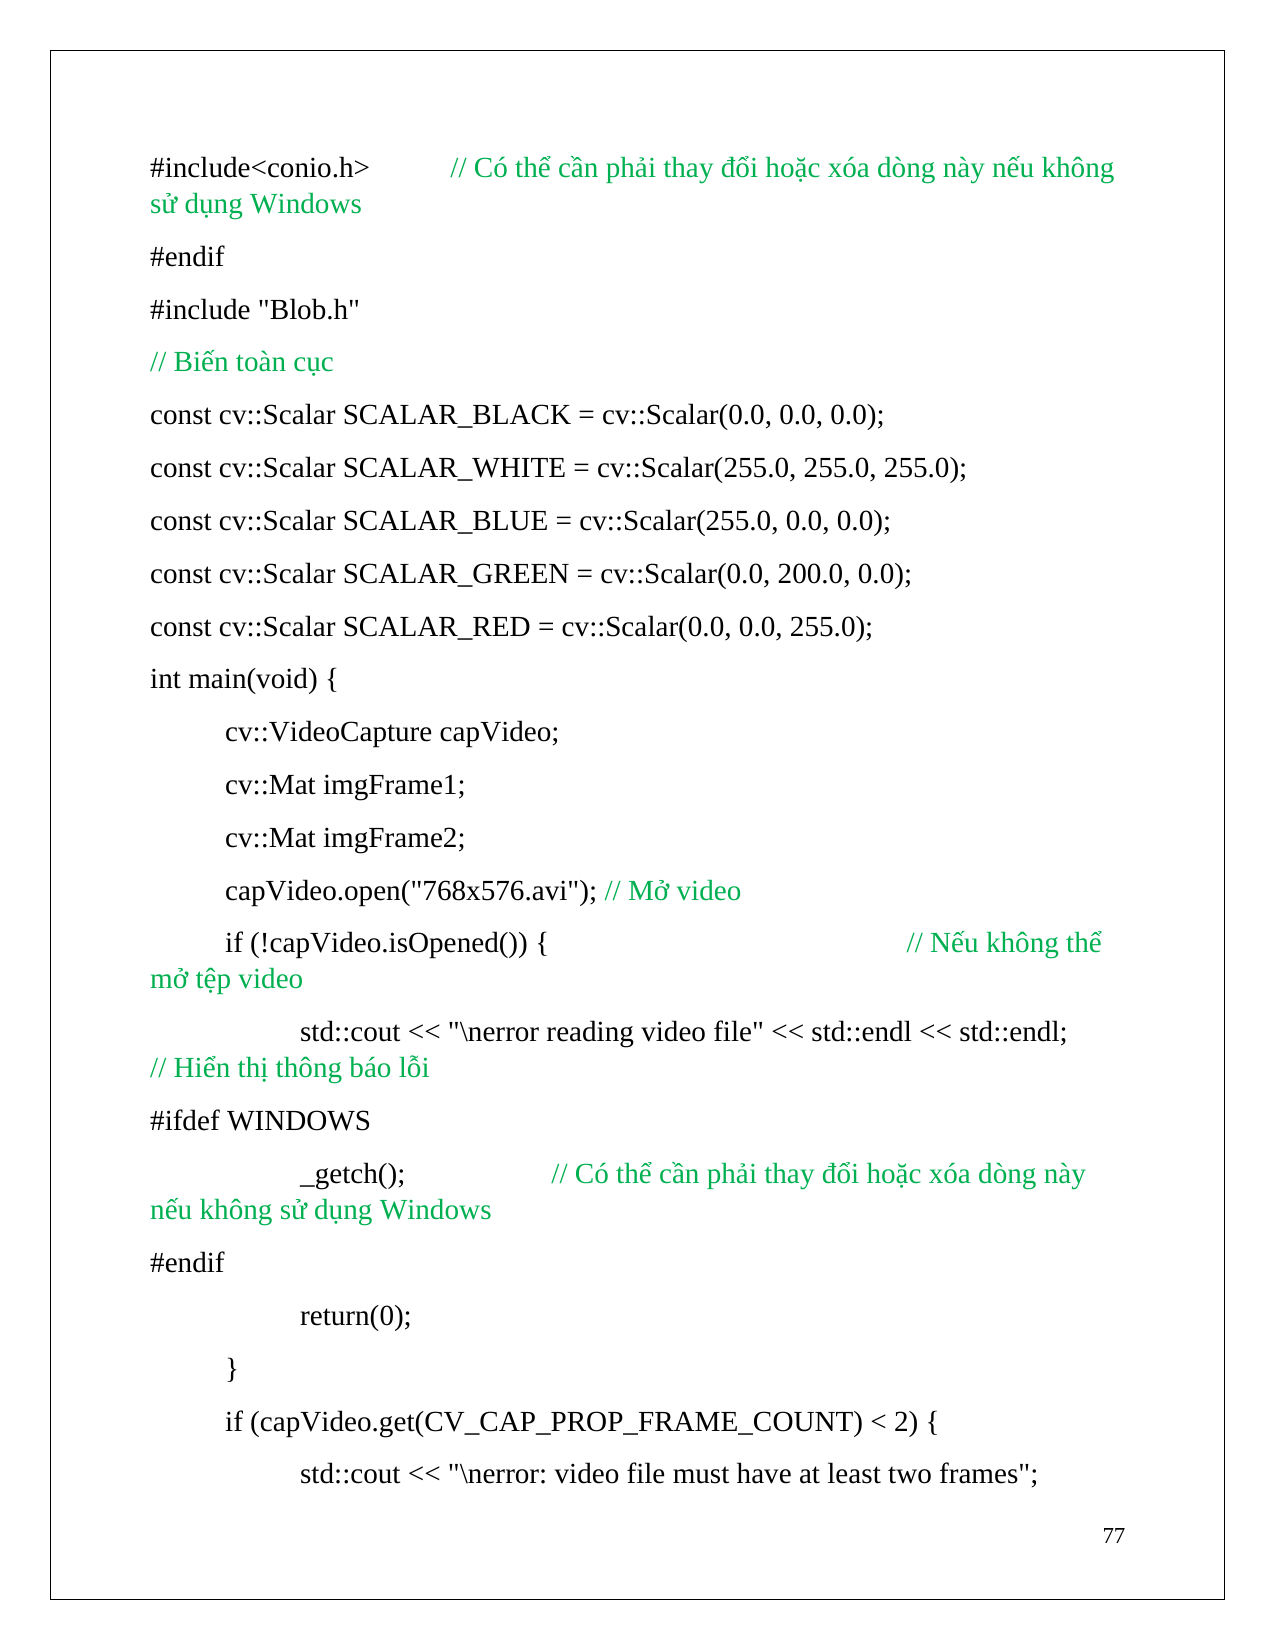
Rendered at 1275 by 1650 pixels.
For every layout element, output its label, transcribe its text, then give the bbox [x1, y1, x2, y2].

text if (capVideo.get(CV_CAP_PROP_FRAME_COUNT) < 2) { [150, 1404, 1125, 1437]
text cv::Mat imgFrame2; [150, 820, 1125, 853]
text #ifdef WINDOWS [150, 1103, 1125, 1137]
text #endif [150, 239, 1125, 272]
text #include "Blob.h" [150, 292, 1125, 325]
text #include<conio.h> // Có thể cần phải thay đổi hoặc xóa dòng này nếu không sử dụng Windows [150, 150, 1125, 220]
text return(0); [150, 1298, 1125, 1332]
text cv::Mat imgFrame1; [150, 767, 1125, 801]
text const cv::Scalar SCALAR_BLACK = cv::Scalar(0.0, 0.0, 0.0); [150, 397, 1125, 431]
text #endif [150, 1245, 1125, 1279]
text const cv::Scalar SCALAR_RED = cv::Scalar(0.0, 0.0, 255.0); [150, 609, 1125, 642]
text std::cout << "\nerror: video file must have at least two frames"; [150, 1456, 1125, 1490]
text _getch(); // Có thể cần phải thay đổi hoặc xóa dòng này nếu không sử dụng Windows [150, 1156, 1125, 1226]
text const cv::Scalar SCALAR_BLUE = cv::Scalar(255.0, 0.0, 0.0); [150, 503, 1125, 537]
text const cv::Scalar SCALAR_GREEN = cv::Scalar(0.0, 200.0, 0.0); [150, 556, 1125, 589]
text capVideo.open("768x576.avi"); // Mở video [150, 873, 1125, 906]
text std::cout << "\nerror reading video file" << std::endl << std::endl; // Hiển thị thông báo lỗi [150, 1014, 1125, 1084]
text const cv::Scalar SCALAR_WHITE = cv::Scalar(255.0, 255.0, 255.0); [150, 450, 1125, 484]
text int main(void) { [150, 661, 1125, 695]
text } [150, 1351, 1125, 1384]
text if (!capVideo.isOpened()) { // Nếu không thể mở tệp video [150, 926, 1125, 995]
text cv::VideoCapture capVideo; [150, 714, 1125, 748]
text // Biến toàn cục [150, 344, 1125, 378]
